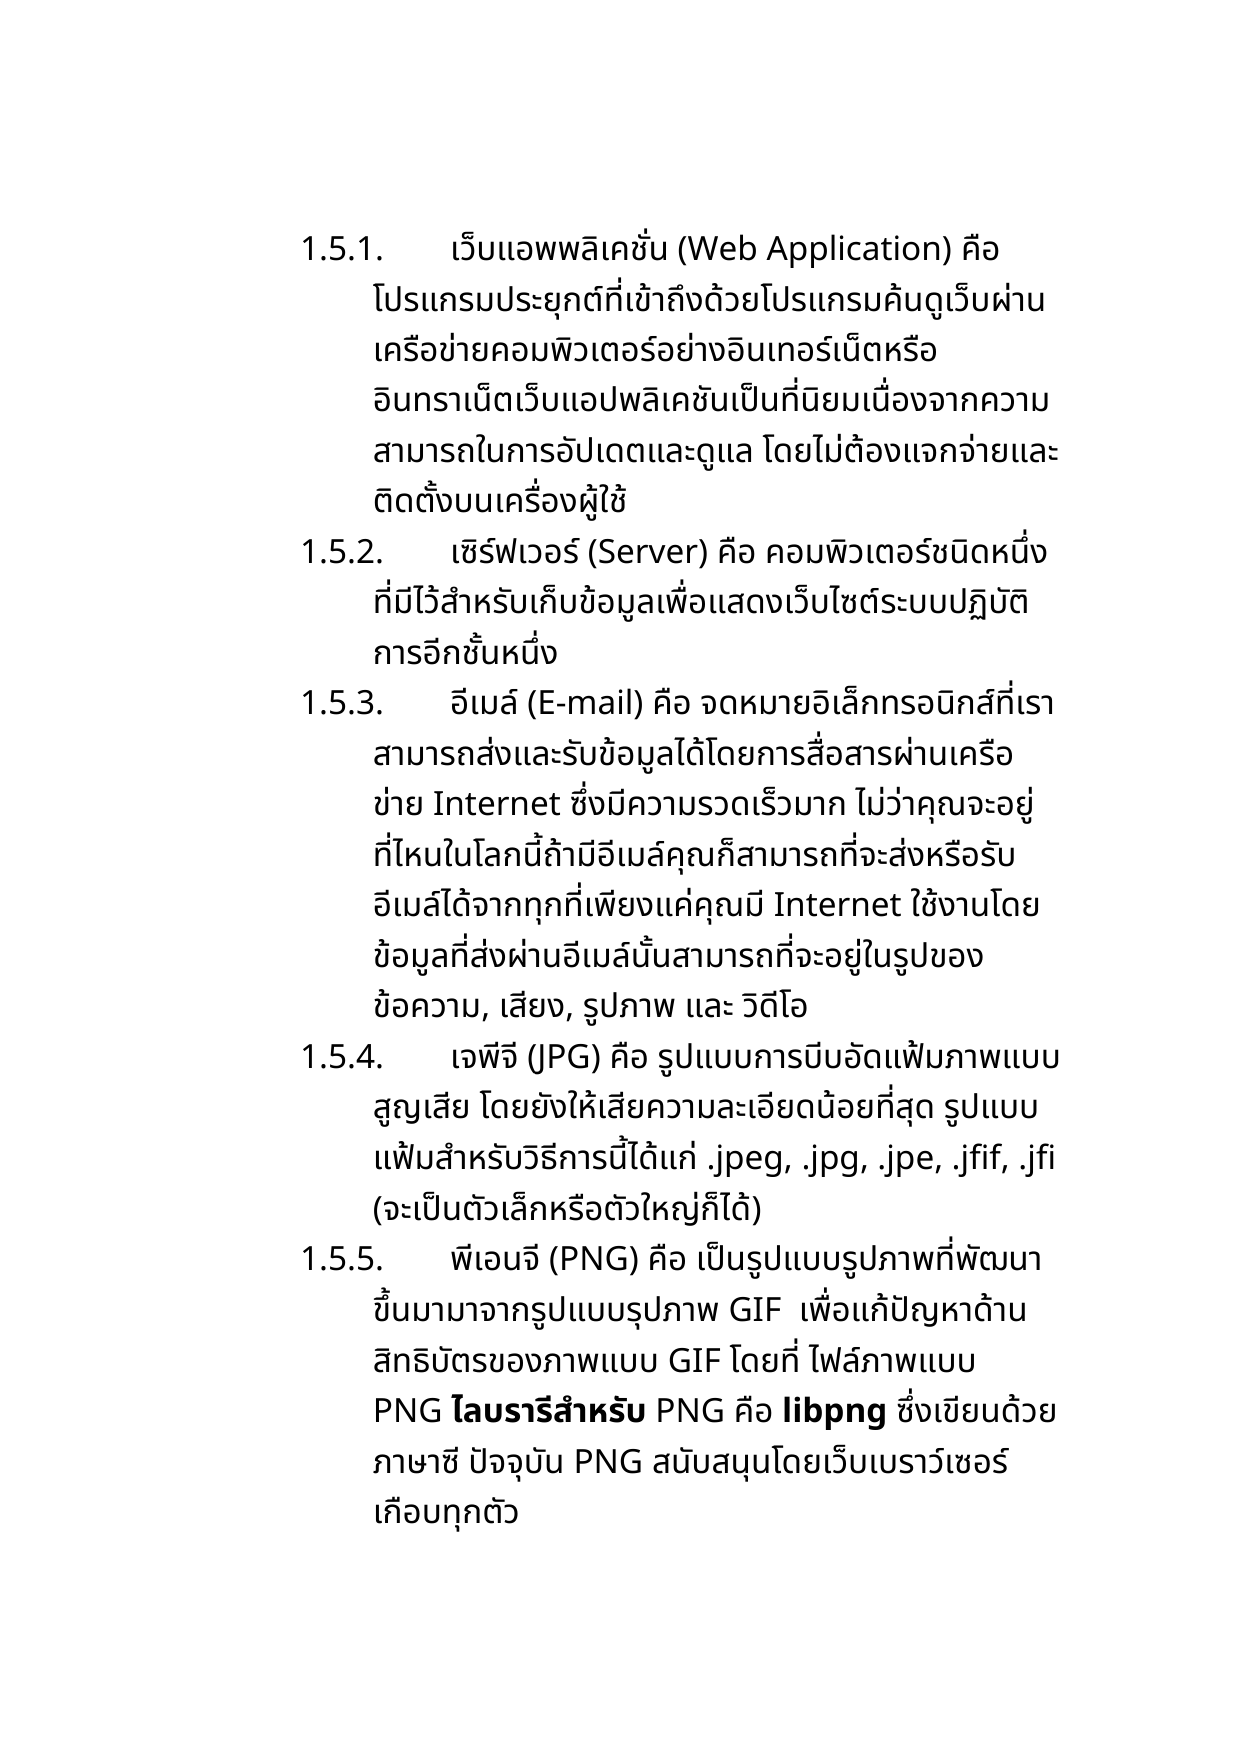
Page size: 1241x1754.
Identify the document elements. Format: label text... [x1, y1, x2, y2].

list เซิร์ฟเวอร์ (Server) คือ คอมพิวเตอร์ชนิดหนึ่งที่มีไว้สำหรับเก็บข้อมูลเพื่อแสดงเว็บไซต์ระบบปฏิบัติการอีกชั้นหนึ่ง [300, 528, 1063, 679]
list อีเมล์ (E-mail) คือ จดหมายอิเล็กทรอนิกส์ที่เราสามารถส่งและรับข้อมูลได้โดยการสื่อสารผ่านเครือข่าย Internet ซึ่งมีความรวดเร็วมาก ไม่ว่าคุณจะอยู่ที่ไหนในโลกนี้ถ้ามีอีเมล์คุณก็สามารถที่จะส่งหรือรับอีเมล์ได้จากทุกที่เพียงแค่คุณมี Internet ใช้งานโดยข้อมูลที่ส่งผ่านอีเมล์นั้นสามารถที่จะอยู่ในรูปของข้อความ, เสียง, รูปภาพ และ วิดีโอ [300, 679, 1063, 1033]
list เจพีจี (JPG) คือ รูปแบบการบีบอัดแฟ้มภาพแบบสูญเสีย โดยยังให้เสียความละเอียดน้อยที่สุด รูปแบบแฟ้มสำหรับวิธีการนี้ได้แก่ .jpeg, .jpg, .jpe, .jfif, .jfi (จะเป็นตัวเล็กหรือตัวใหญ่ก็ได้) [300, 1033, 1063, 1235]
list พีเอนจี (PNG) คือ เป็นรูปแบบรูปภาพที่พัฒนาขึ้นมามาจากรูปแบบรุปภาพ GIF เพื่อแก้ปัญหาด้านสิทธิบัตรของภาพแบบ GIF โดยที่ ไฟล์ภาพแบบ PNG ไลบรารีสำหรับ PNG คือ libpng ซึ่งเขียนด้วยภาษาซี ปัจจุบัน PNG สนับสนุนโดยเว็บเบราว์เซอร์เกือบทุกตัว [300, 1235, 1063, 1539]
list เว็บแอพพลิเคชั่น (Web Application) คือ โปรแกรมประยุกต์ที่เข้าถึงด้วยโปรแกรมค้นดูเว็บผ่านเครือข่ายคอมพิวเตอร์อย่างอินเทอร์เน็ตหรืออินทราเน็ตเว็บแอปพลิเคชันเป็นที่นิยมเนื่องจากความสามารถในการอัปเดตและดูแล โดยไม่ต้องแจกจ่ายและติดตั้งบนเครื่องผู้ใช้ [300, 225, 1063, 528]
